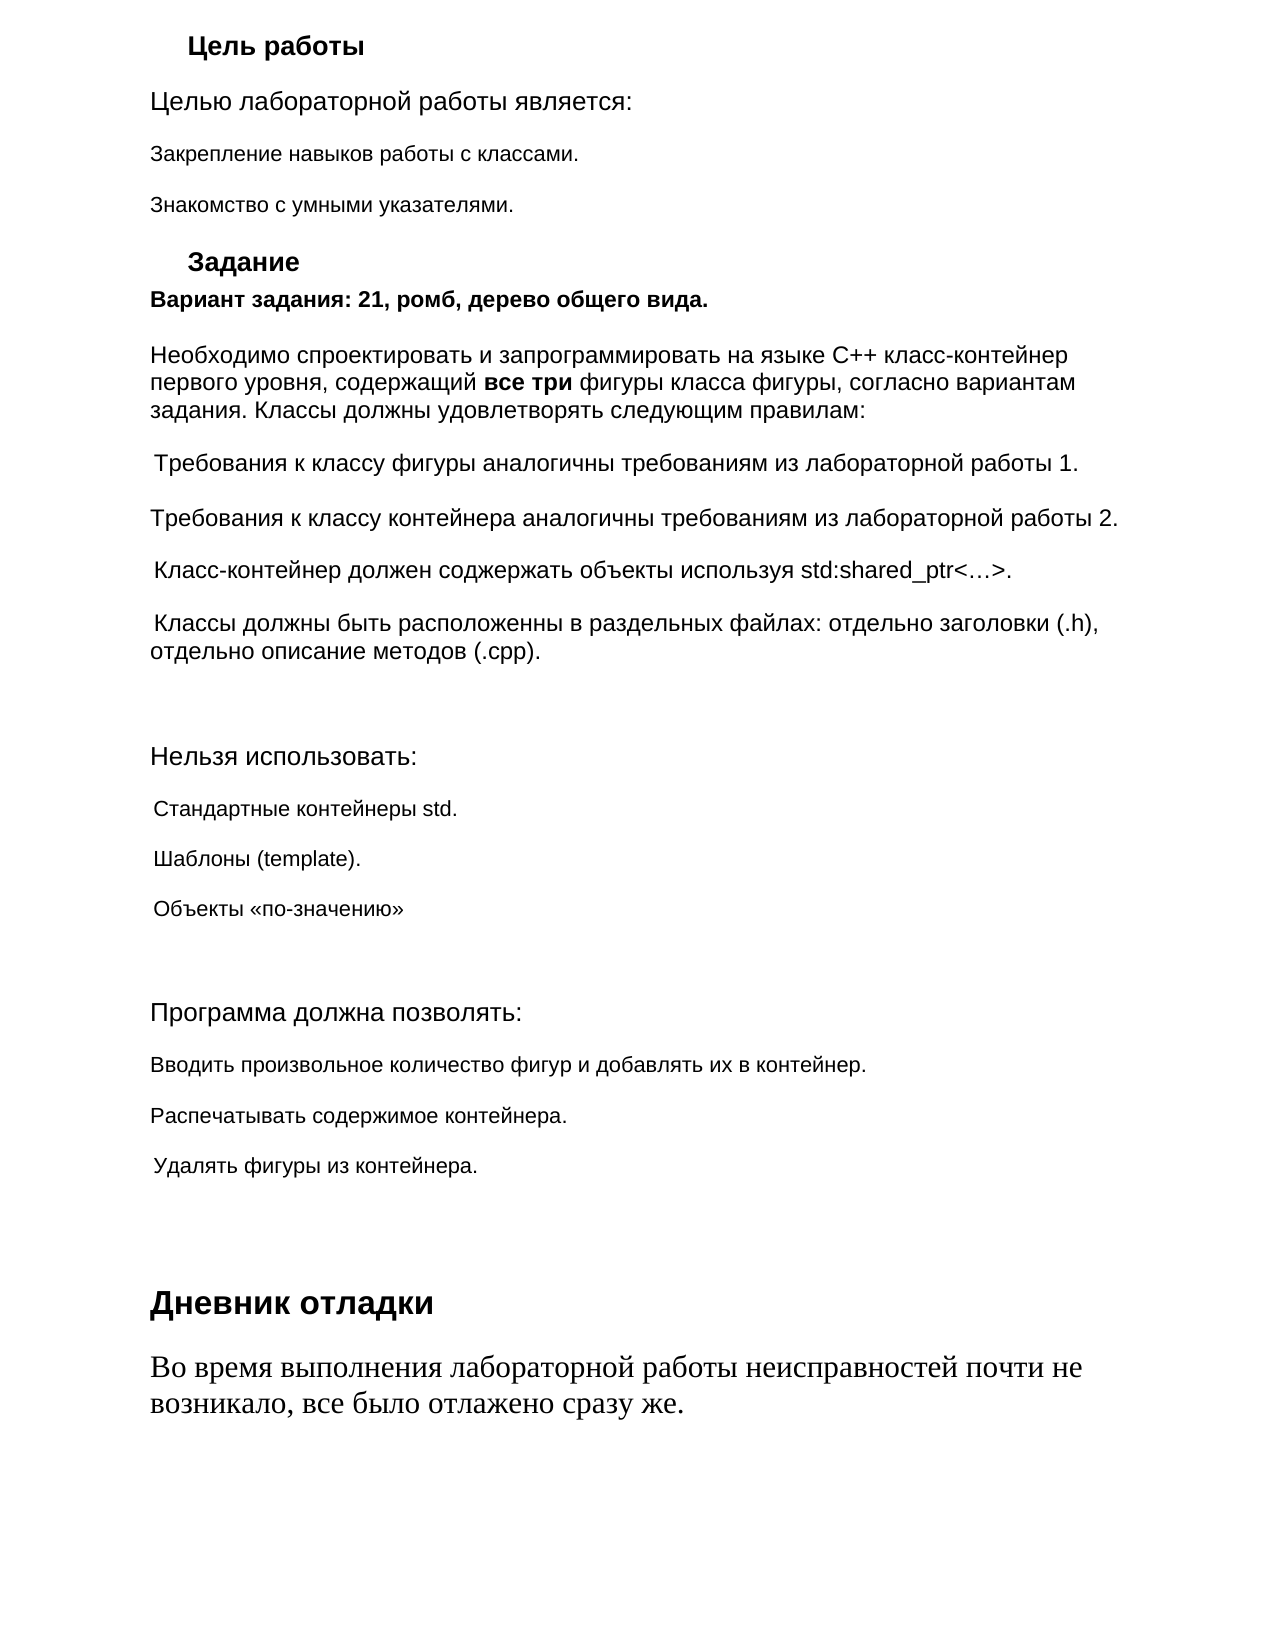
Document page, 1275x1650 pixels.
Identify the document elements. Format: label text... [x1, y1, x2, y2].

text Нельзя использовать: [150, 741, 1143, 770]
text Целью лабораторной работы является: [150, 86, 1143, 116]
text Распечатывать содержимое контейнера. [150, 1102, 1143, 1128]
text Класс-контейнер должен соджержать объекты используя std:shared_ptr<…>. [150, 556, 1143, 584]
text Требования к классу фигуры аналогичны требованиям из лабораторной работы 1. Требования к классу контейнера аналогичны требованиям из лабораторной работы 2. [150, 448, 1143, 531]
text Стандартные контейнеры std. [150, 795, 1143, 821]
text Вводить произвольное количество фигур и добавлять их в контейнер. [150, 1052, 1143, 1077]
text Дневник отладки [150, 1256, 1143, 1348]
text Программа должна позволять: [150, 997, 1143, 1027]
text Шаблоны (template). [150, 846, 1143, 871]
text Во время выполнения лабораторной работы неисправностей почти не возникало, все было отлажено сразу же. [150, 1348, 1143, 1446]
subtitle Задание [187, 246, 1143, 277]
text Вариант задания: 21, ромб, дерево общего вида. [150, 286, 1143, 312]
text Закрепление навыков работы с классами. [150, 141, 1143, 167]
text Удалять фигуры из контейнера. [150, 1153, 1143, 1178]
text Объекты «по-значению» [150, 896, 1143, 921]
subtitle Цель работы [187, 30, 1143, 61]
text Классы должны быть расположенны в раздельных файлах: отдельно заголовки (.h), отдельно описание методов (.cpp). [150, 609, 1143, 664]
text Знакомство с умными указателями. [150, 192, 1143, 217]
